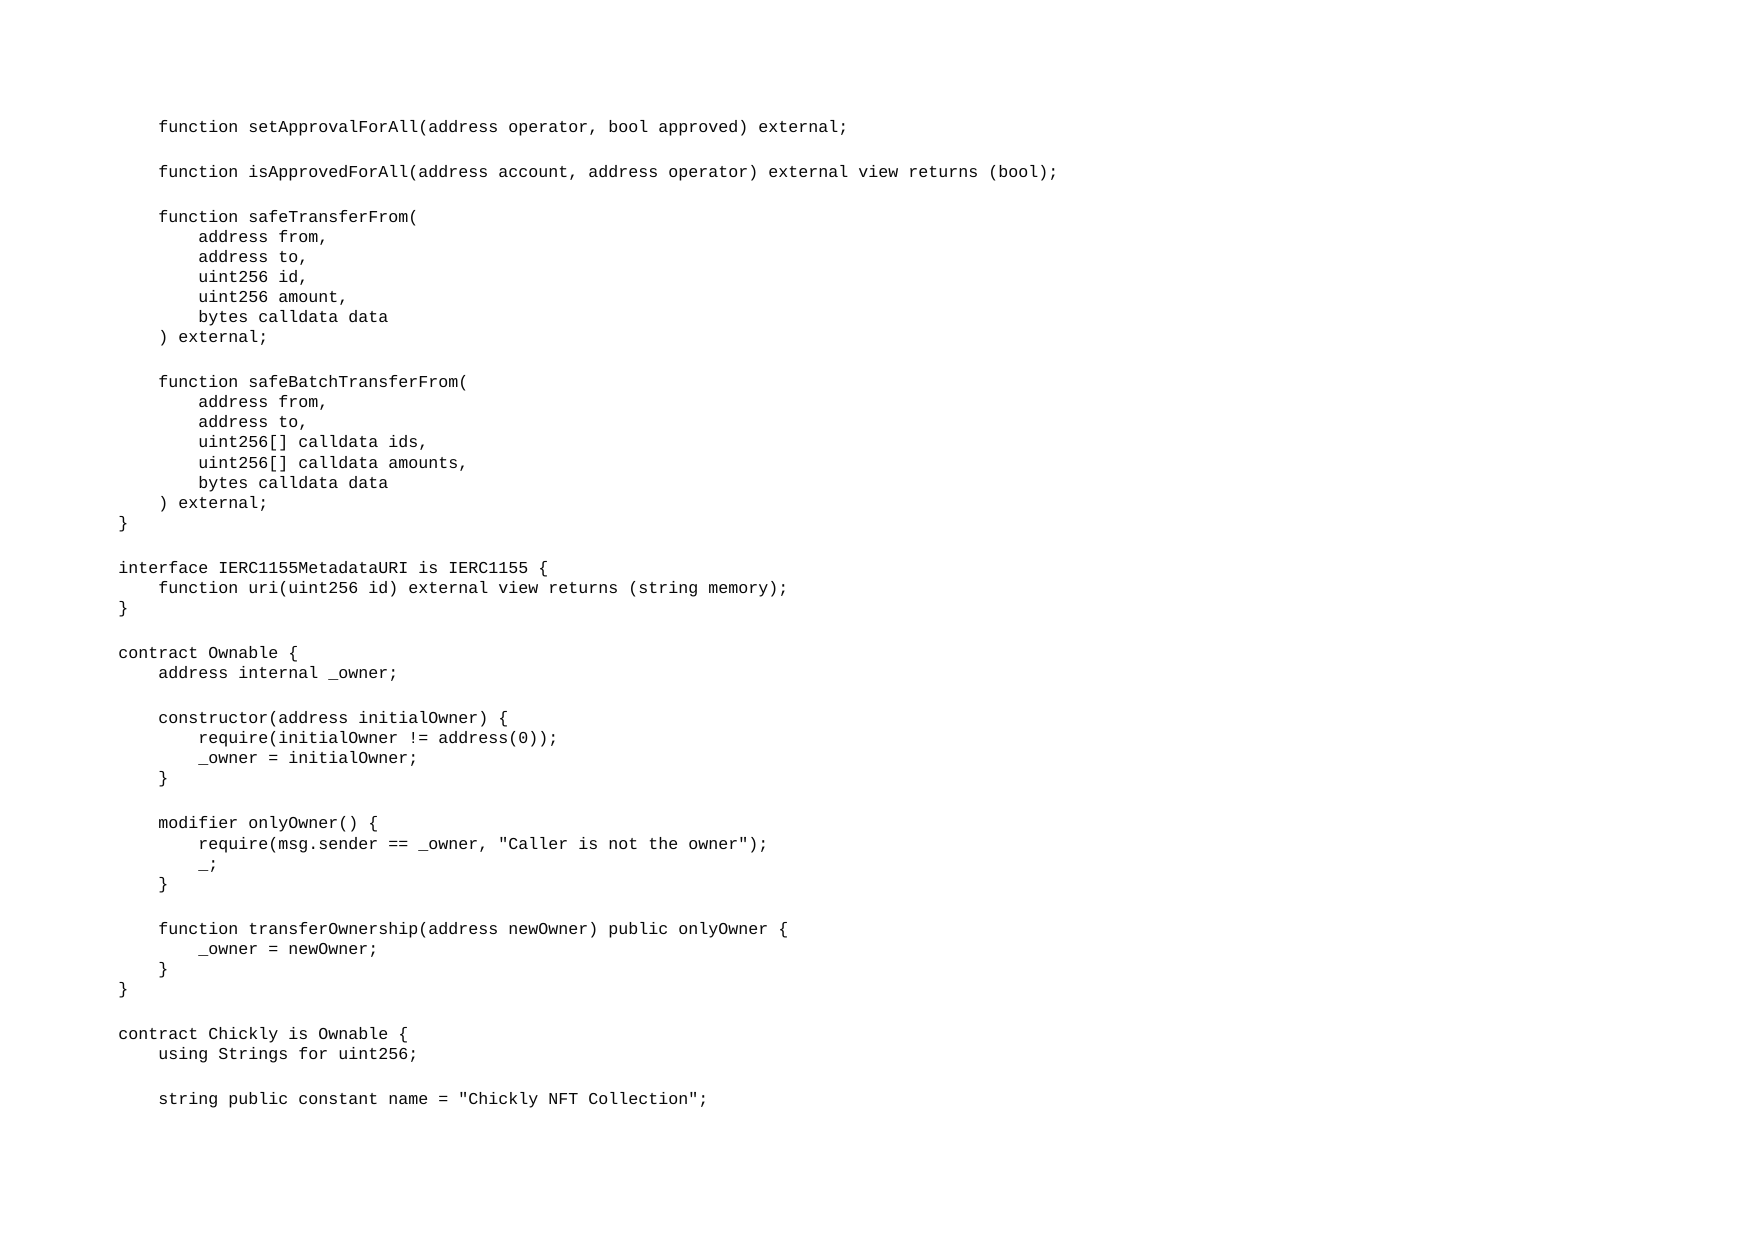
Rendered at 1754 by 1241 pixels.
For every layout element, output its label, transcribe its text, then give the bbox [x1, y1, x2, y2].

text bytes calldata data [118, 309, 1636, 327]
text ) external; [118, 329, 1636, 348]
text _; [118, 855, 1636, 874]
text modifier onlyOwner() { [118, 815, 1636, 834]
text function safeBatchTransferFrom( [118, 374, 1636, 393]
text _owner = newOwner; [118, 941, 1636, 959]
text } [118, 875, 1636, 894]
text uint256[] calldata amounts, [118, 454, 1636, 473]
text } [118, 600, 1636, 618]
text function safeTransferFrom( [118, 208, 1636, 227]
text address from, [118, 394, 1636, 413]
text contract Chickly is Ownable { [118, 1026, 1636, 1044]
text uint256 id, [118, 268, 1636, 287]
text function transferOwnership(address newOwner) public onlyOwner { [118, 920, 1636, 939]
text _owner = initialOwner; [118, 750, 1636, 769]
text address internal _owner; [118, 665, 1636, 684]
text address from, [118, 228, 1636, 247]
text using Strings for uint256; [118, 1046, 1636, 1065]
text } [118, 961, 1636, 979]
text function isApprovedForAll(address account, address operator) external view returns (bool); [118, 163, 1636, 182]
text uint256 amount, [118, 288, 1636, 307]
text constructor(address initialOwner) { [118, 710, 1636, 729]
text uint256[] calldata ids, [118, 434, 1636, 453]
text } [118, 981, 1636, 999]
text bytes calldata data [118, 474, 1636, 493]
text require(msg.sender == _owner, "Caller is not the owner"); [118, 835, 1636, 854]
text address to, [118, 414, 1636, 433]
text function uri(uint256 id) external view returns (string memory); [118, 579, 1636, 598]
text contract Ownable { [118, 645, 1636, 663]
text } [118, 770, 1636, 789]
text string public constant name = "Chickly NFT Collection"; [118, 1091, 1636, 1110]
text } [118, 514, 1636, 533]
text interface IERC1155MetadataURI is IERC1155 { [118, 559, 1636, 578]
text function setApprovalForAll(address operator, bool approved) external; [118, 118, 1636, 137]
text ) external; [118, 494, 1636, 513]
text address to, [118, 248, 1636, 267]
text require(initialOwner != address(0)); [118, 730, 1636, 749]
